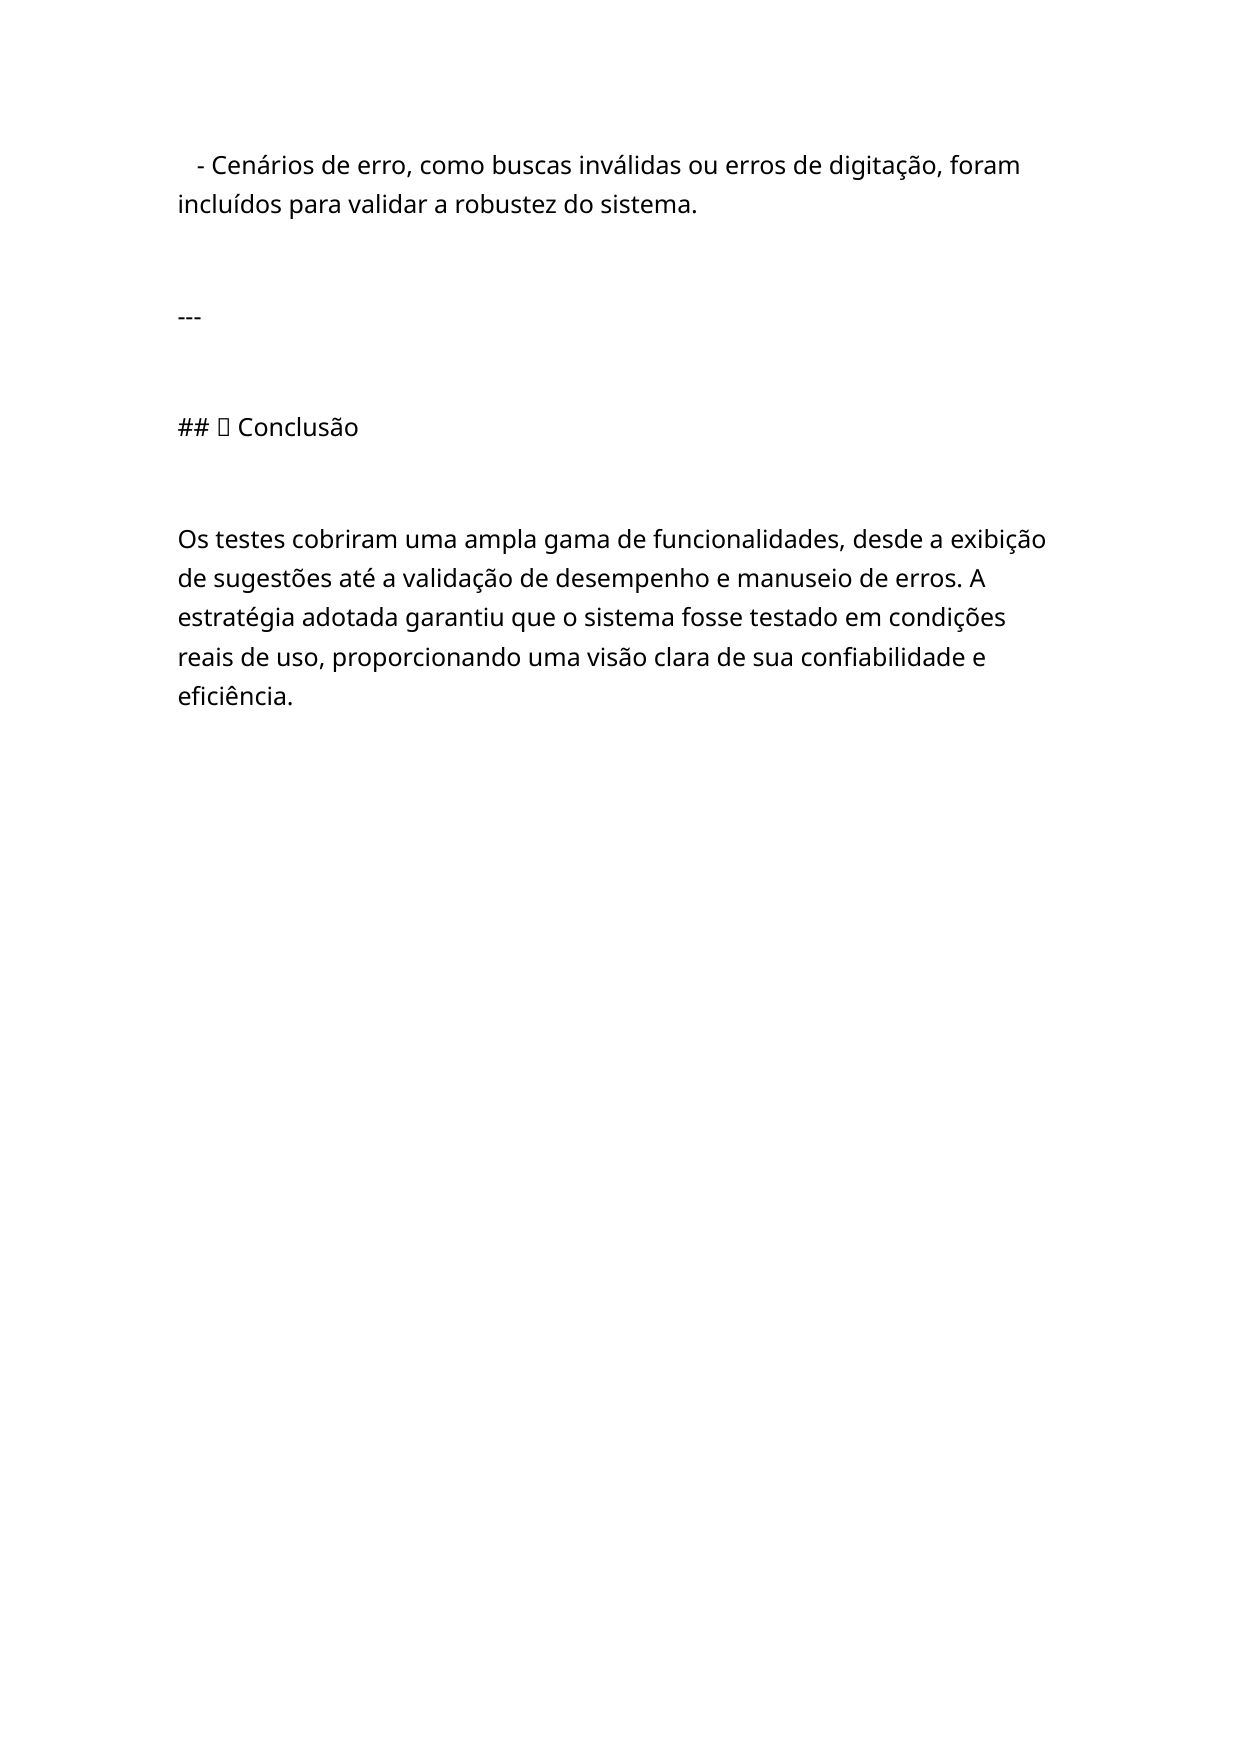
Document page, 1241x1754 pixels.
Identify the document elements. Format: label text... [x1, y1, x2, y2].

text --- [177, 298, 1063, 332]
text ## 🎯 Conclusão [177, 410, 1063, 444]
text - Cenários de erro, como buscas inválidas ou erros de digitação, foram incluídos para validar a robustez do sistema. [177, 148, 1063, 221]
text Os testes cobriram uma ampla gama de funcionalidades, desde a exibição de sugestões até a validação de desempenho e manuseio de erros. A estratégia adotada garantiu que o sistema fosse testado em condições reais de uso, proporcionando uma visão clara de sua confiabilidade e eficiência. [177, 522, 1063, 712]
